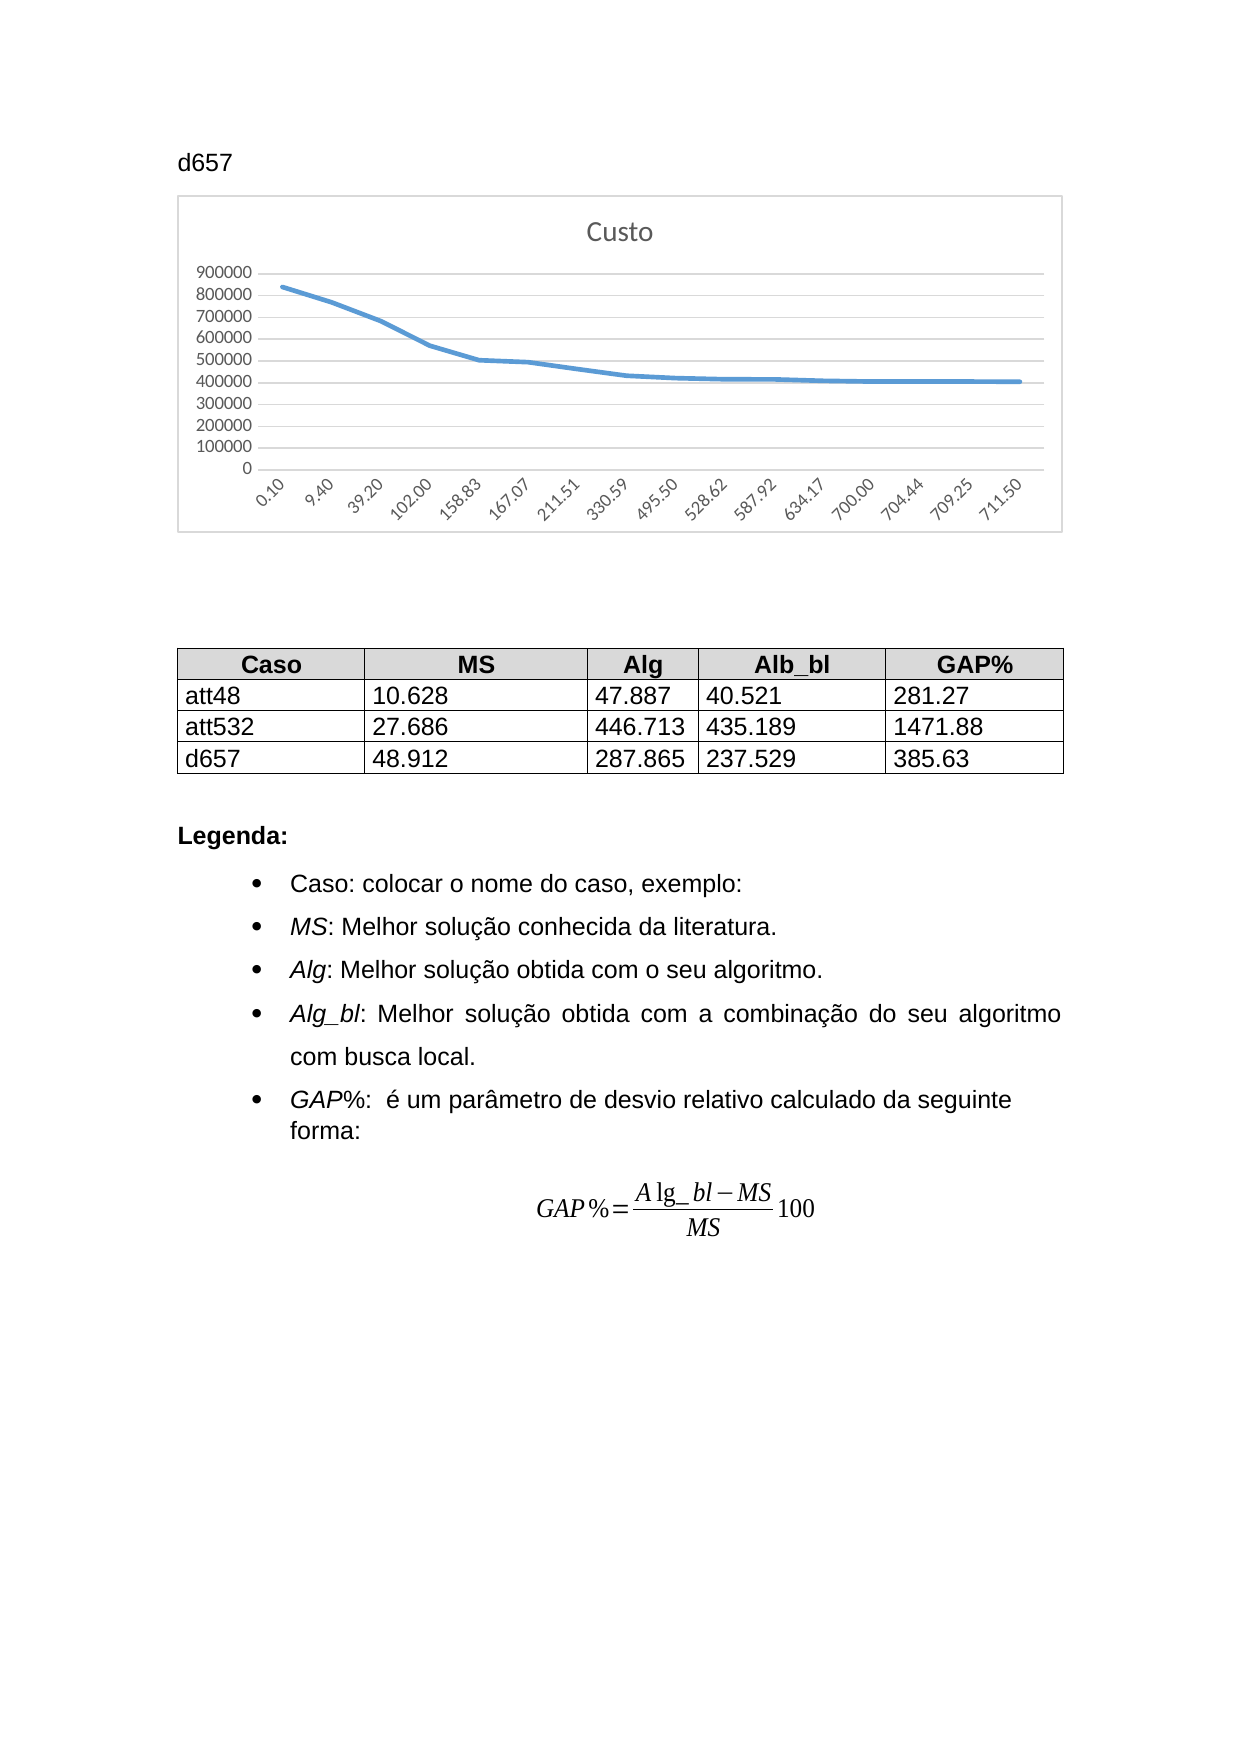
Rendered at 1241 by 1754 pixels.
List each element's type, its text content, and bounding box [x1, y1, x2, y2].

table_cell 27.686 [365, 711, 587, 741]
table_cell 47.887 [588, 680, 698, 710]
table_cell 281.27 [886, 680, 1063, 710]
list Alg_bl: Melhor solução obtida com a combinação do seu algoritmo com busca local. [252, 998, 1063, 1071]
table_cell 10.628 [365, 680, 587, 710]
table_cell 40.521 [699, 680, 885, 710]
table_cell 435.189 [699, 711, 885, 741]
table_header Caso [178, 649, 364, 679]
table_cell att48 [178, 680, 364, 710]
list GAP%: é um parâmetro de desvio relativo calculado da seguinte forma: [252, 1085, 1063, 1145]
list Caso: colocar o nome do caso, exemplo: [252, 869, 1063, 898]
table_header Alg [588, 649, 698, 679]
list Alg: Melhor solução obtida com o seu algoritmo. [252, 955, 1063, 984]
table_cell 1471.88 [886, 711, 1063, 741]
table_cell d657 [178, 742, 364, 772]
list MS: Melhor solução conhecida da literatura. [252, 912, 1063, 941]
table_cell att532 [178, 711, 364, 741]
table_cell 446.713 [588, 711, 698, 741]
table_cell 48.912 [365, 742, 587, 772]
table_header Alb_bl [699, 649, 885, 679]
text d657 [177, 148, 1063, 176]
table_header MS [365, 649, 587, 679]
table_cell 385.63 [886, 742, 1063, 772]
text Legenda: [177, 821, 1063, 850]
table_cell 287.865 [588, 742, 698, 772]
table_cell 237.529 [699, 742, 885, 772]
table_header GAP% [886, 649, 1063, 679]
